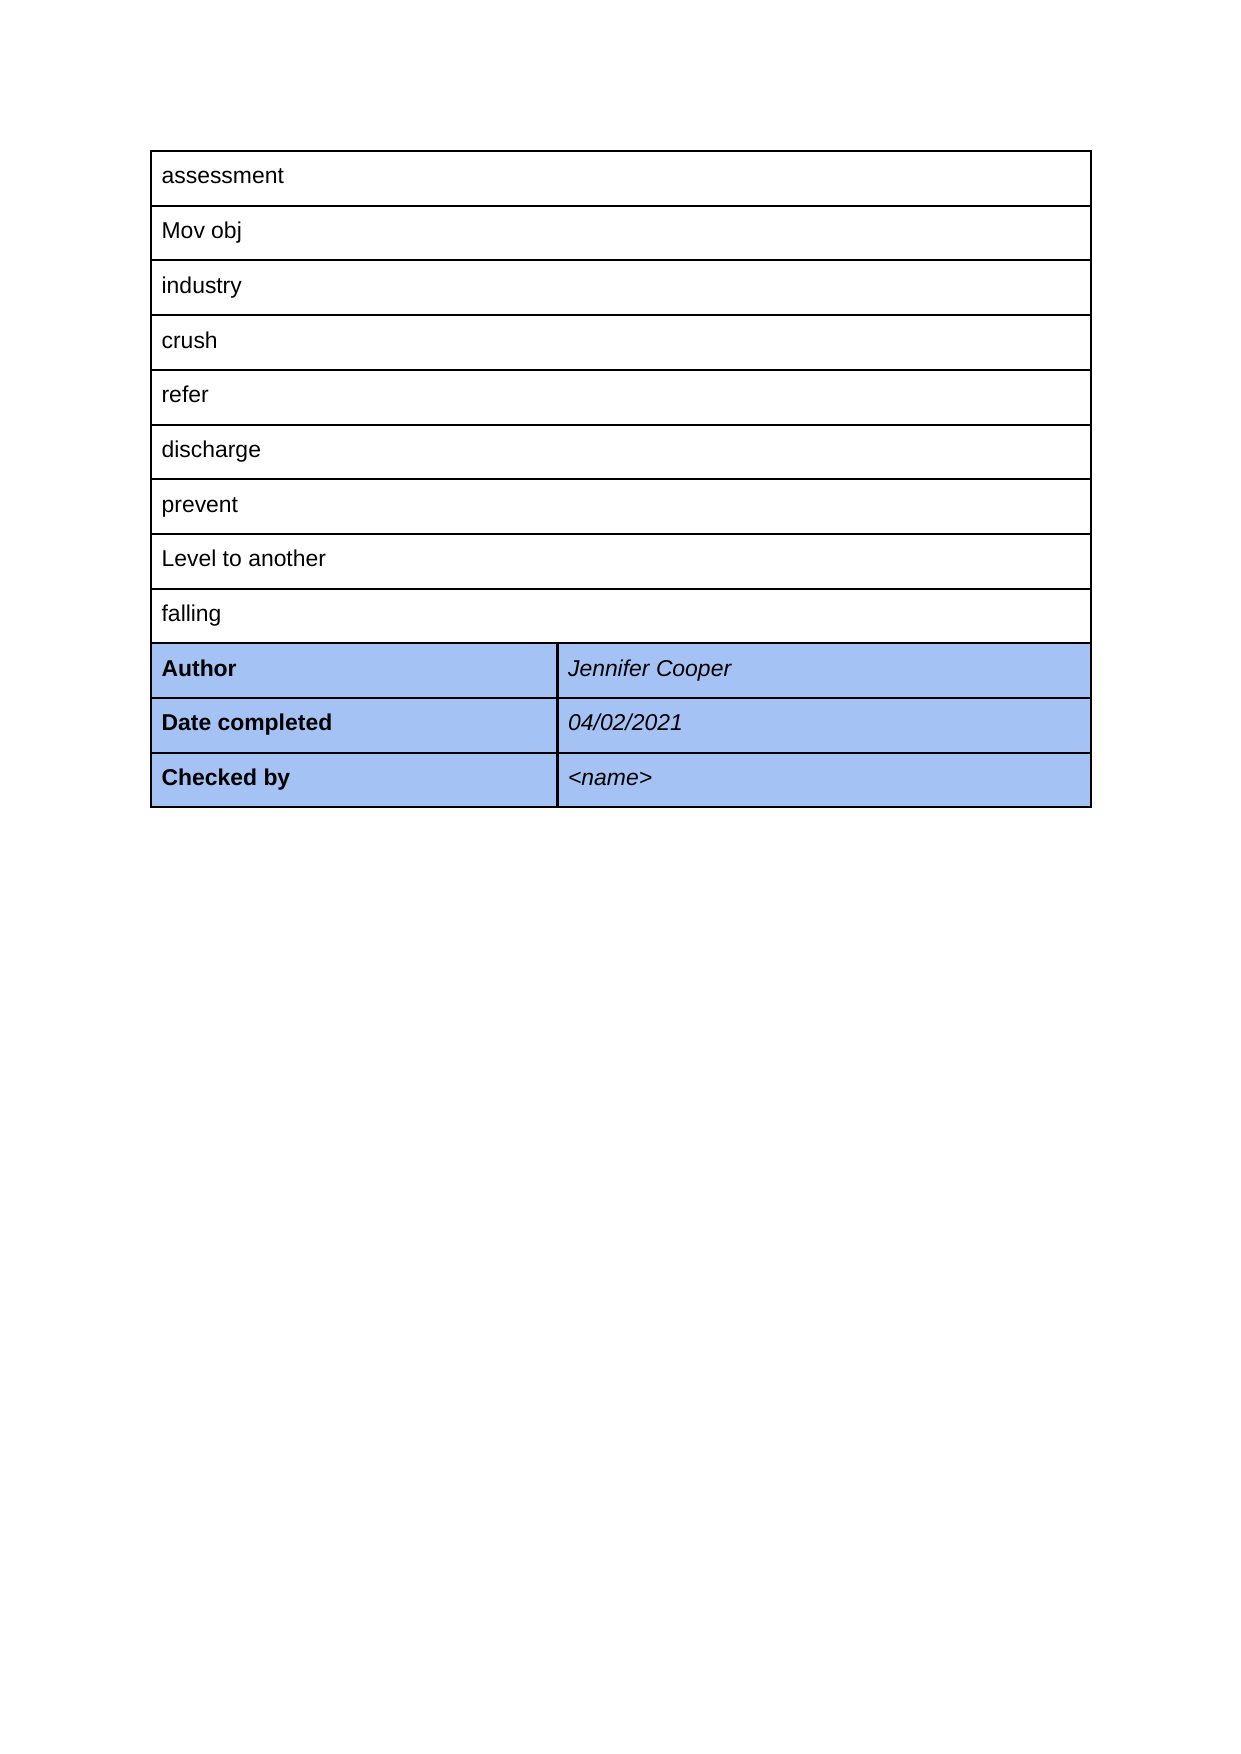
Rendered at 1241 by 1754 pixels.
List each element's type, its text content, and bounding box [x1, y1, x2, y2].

table_cell Jennifer Cooper [559, 644, 1090, 697]
table_cell assessment [152, 152, 1090, 205]
table_cell Level to another [152, 535, 1090, 587]
table_cell 04/02/2021 [559, 699, 1090, 752]
table_cell crush [152, 316, 1090, 369]
table_cell discharge [152, 426, 1090, 478]
table_cell falling [152, 590, 1090, 642]
table_cell Date completed [152, 699, 556, 752]
table_cell refer [152, 371, 1090, 423]
table_cell industry [152, 261, 1090, 314]
table_cell Author [152, 644, 556, 697]
table_cell Checked by [152, 754, 556, 806]
table_cell <name> [559, 754, 1090, 806]
table_cell prevent [152, 480, 1090, 533]
table_cell Mov obj [152, 207, 1090, 259]
